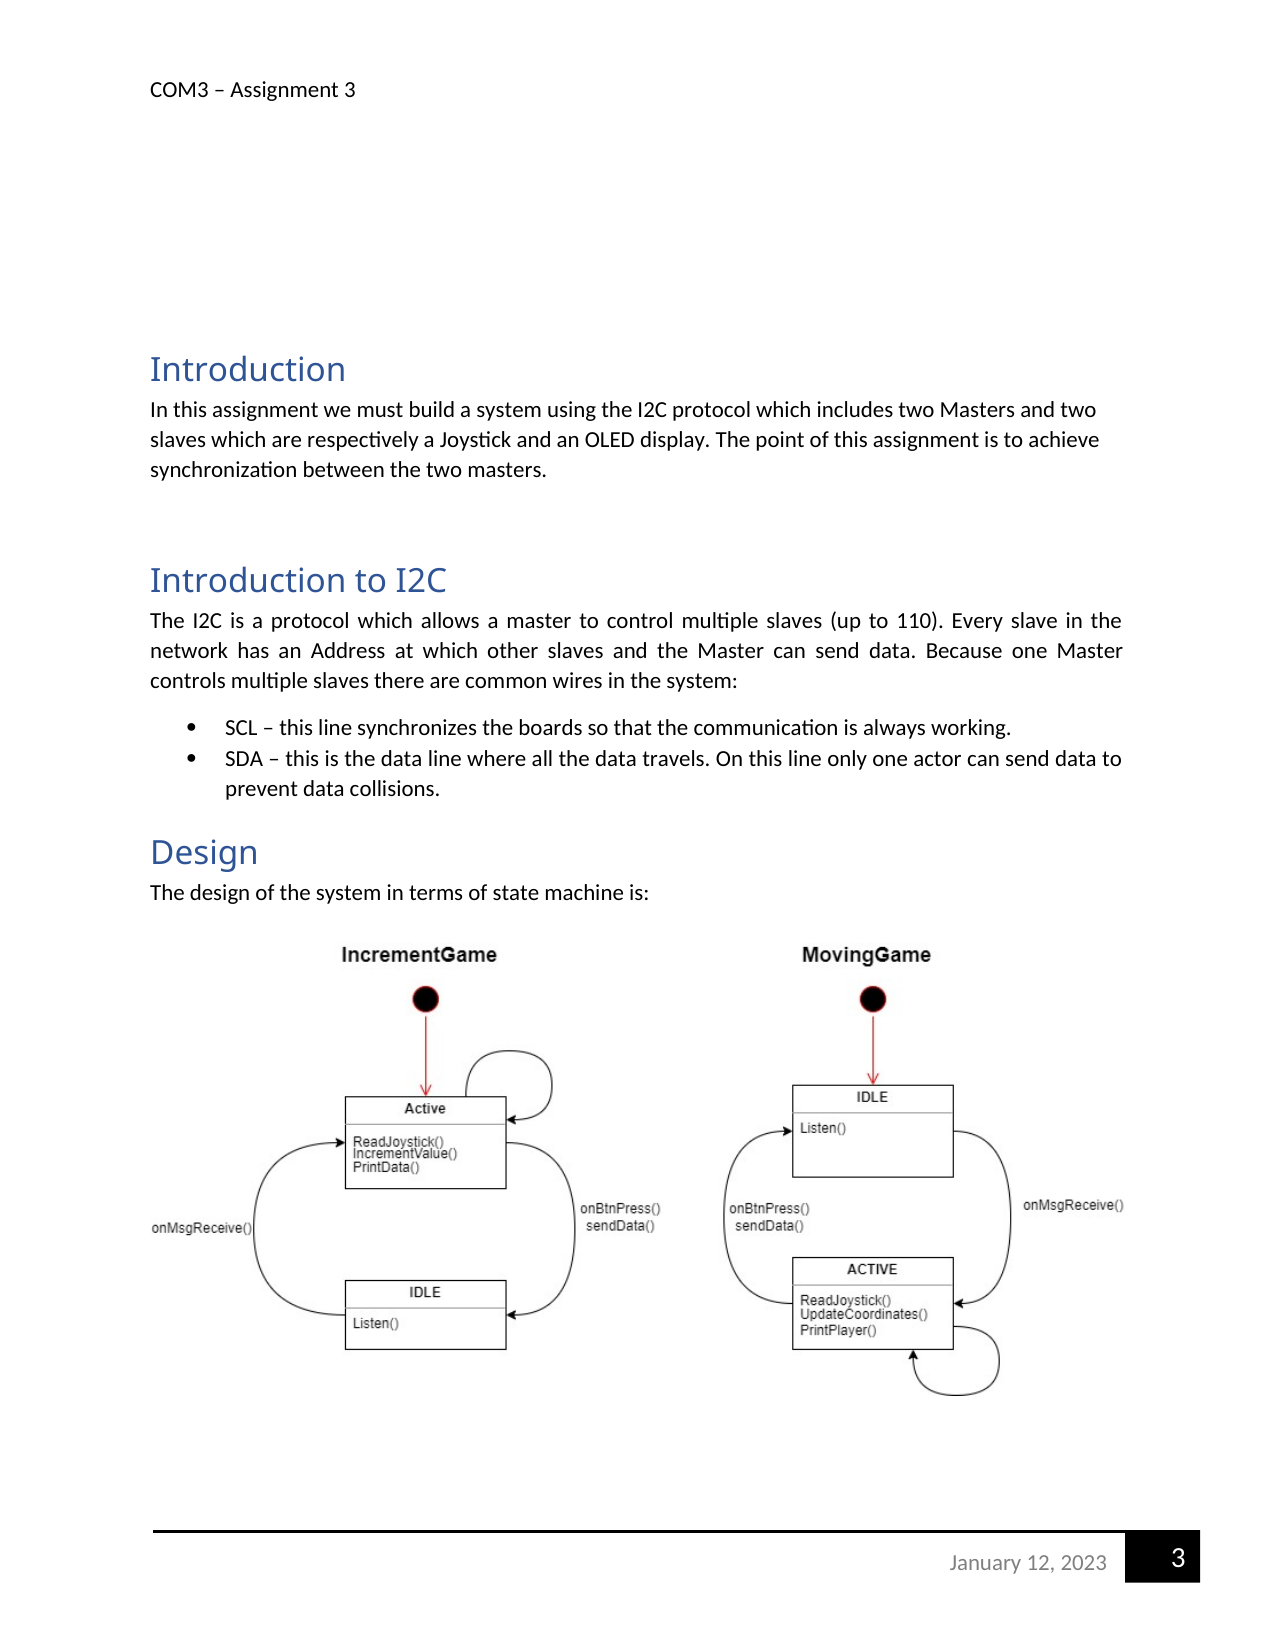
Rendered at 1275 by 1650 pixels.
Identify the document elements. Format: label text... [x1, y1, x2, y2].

list SDA – this is the data line where all the data travels. On this line only one actor can send data to prevent data collisions. [187, 744, 1125, 802]
subtitle Design [150, 829, 1125, 874]
subtitle Introduction to I2C [150, 557, 1125, 603]
picture [150, 925, 1125, 1396]
text The I2C is a protocol which allows a master to control multiple slaves (up to 110). Every slave in the network has an Address at which other slaves and the Master can send data. Because one Master controls multiple slaves there are common wires in the system: [150, 606, 1125, 695]
text In this assignment we must build a system using the I2C protocol which includes two Masters and two slaves which are respectively a Joystick and an OLED display. The point of this assignment is to achieve synchronization between the two masters. [150, 395, 1125, 483]
subtitle Introduction [150, 346, 1125, 391]
list SCL – this line synchronizes the boards so that the communication is always working. [187, 713, 1125, 742]
text The design of the system in terms of state machine is: [150, 878, 1125, 906]
